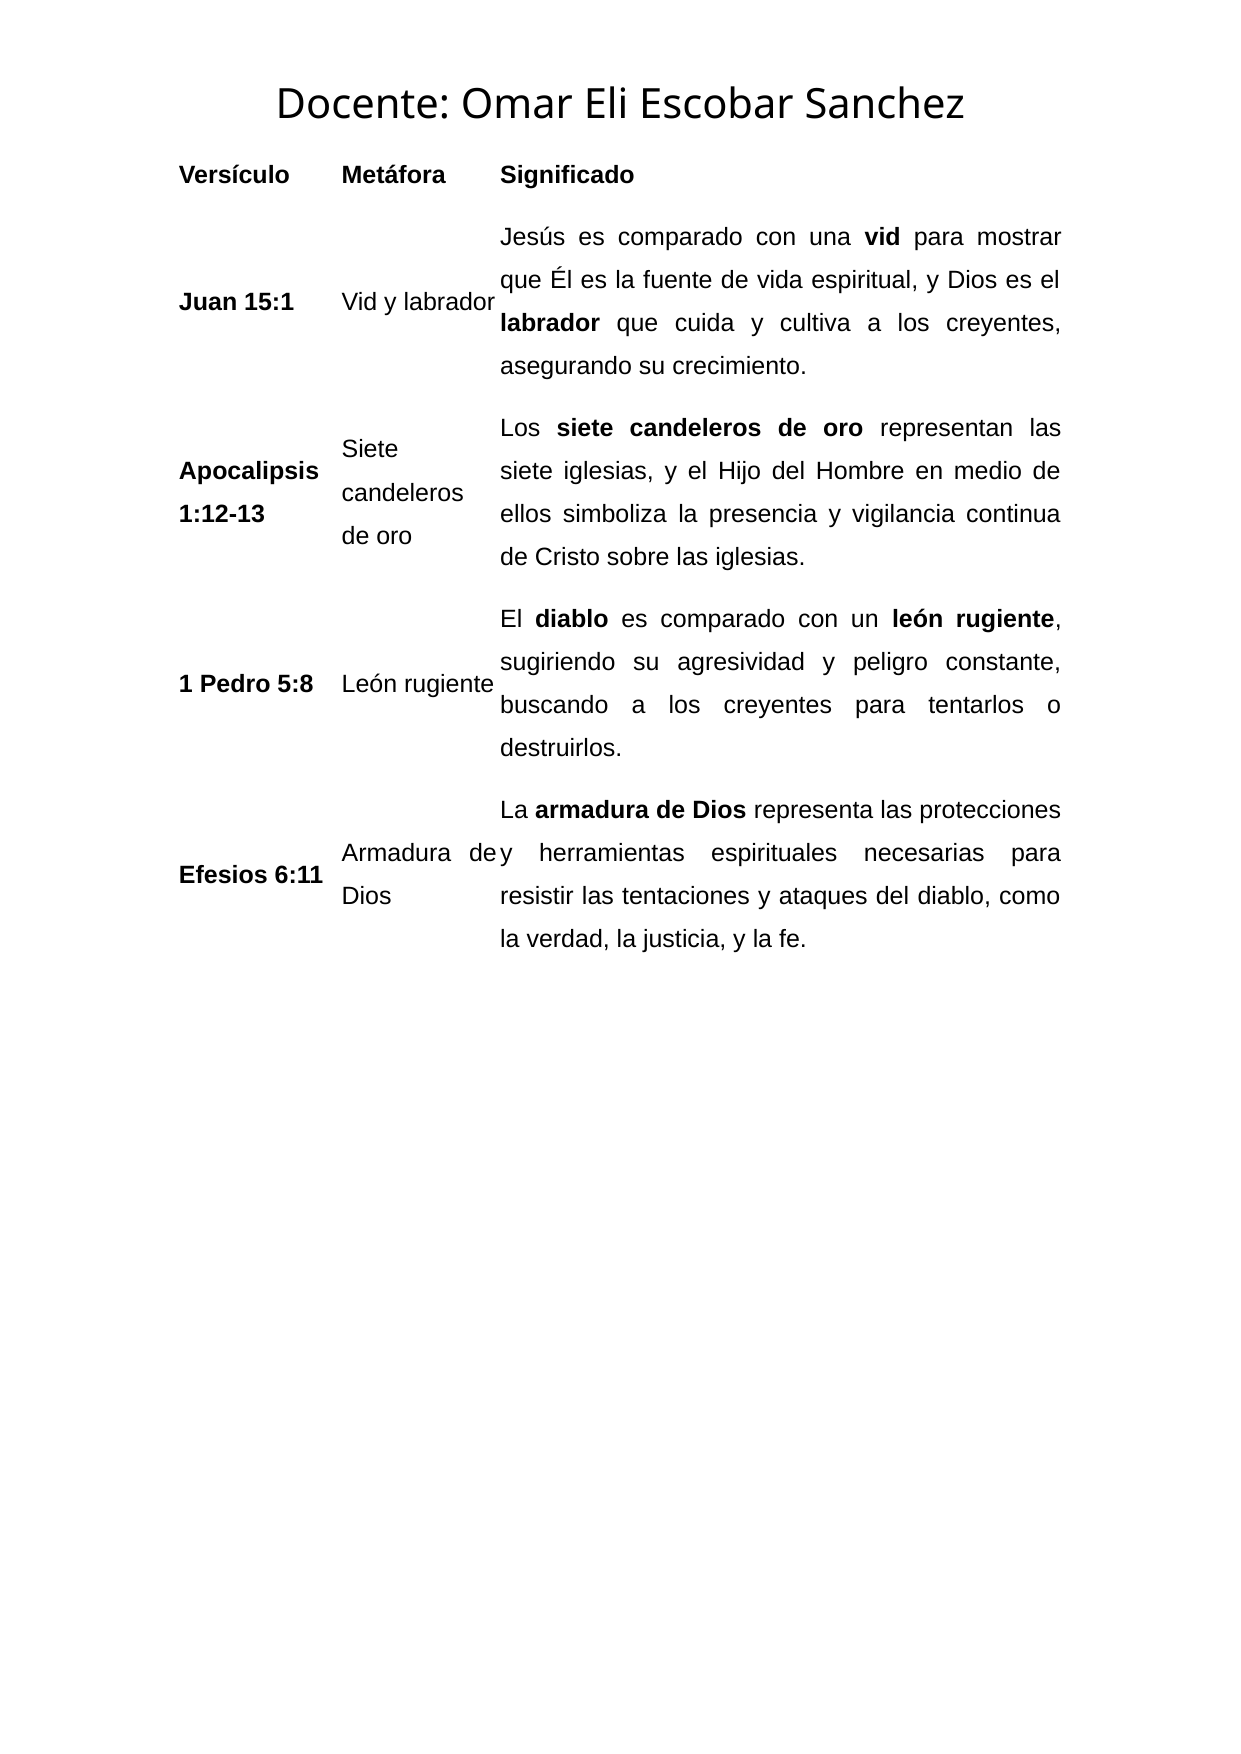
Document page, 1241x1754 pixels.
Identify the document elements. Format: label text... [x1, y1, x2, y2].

table_cell Juan 15:1 [177, 220, 340, 411]
table_cell 1 Pedro 5:8 [177, 602, 340, 793]
table_cell Vid y labrador [340, 220, 498, 411]
table_cell Armadura de Dios [340, 793, 498, 984]
table_cell Jesús es comparado con una vid para mostrar que Él es la fuente de vida espiritual, y Dios es el labrador que cuida y cultiva a los creyentes, asegurando su crecimiento. [498, 220, 1063, 411]
table_header Versículo [177, 159, 340, 220]
table_header Metáfora [340, 159, 498, 220]
table_cell Apocalipsis 1:12-13 [177, 411, 340, 602]
table_header Significado [498, 159, 1063, 220]
table_cell La armadura de Dios representa las protecciones y herramientas espirituales necesarias para resistir las tentaciones y ataques del diablo, como la verdad, la justicia, y la fe. [498, 793, 1063, 984]
table_cell Los siete candeleros de oro representan las siete iglesias, y el Hijo del Hombre en medio de ellos simboliza la presencia y vigilancia continua de Cristo sobre las iglesias. [498, 411, 1063, 602]
table_cell El diablo es comparado con un león rugiente, sugiriendo su agresividad y peligro constante, buscando a los creyentes para tentarlos o destruirlos. [498, 602, 1063, 793]
table_cell Efesios 6:11 [177, 793, 340, 984]
table_cell León rugiente [340, 602, 498, 793]
table_cell Siete candeleros de oro [340, 411, 498, 602]
